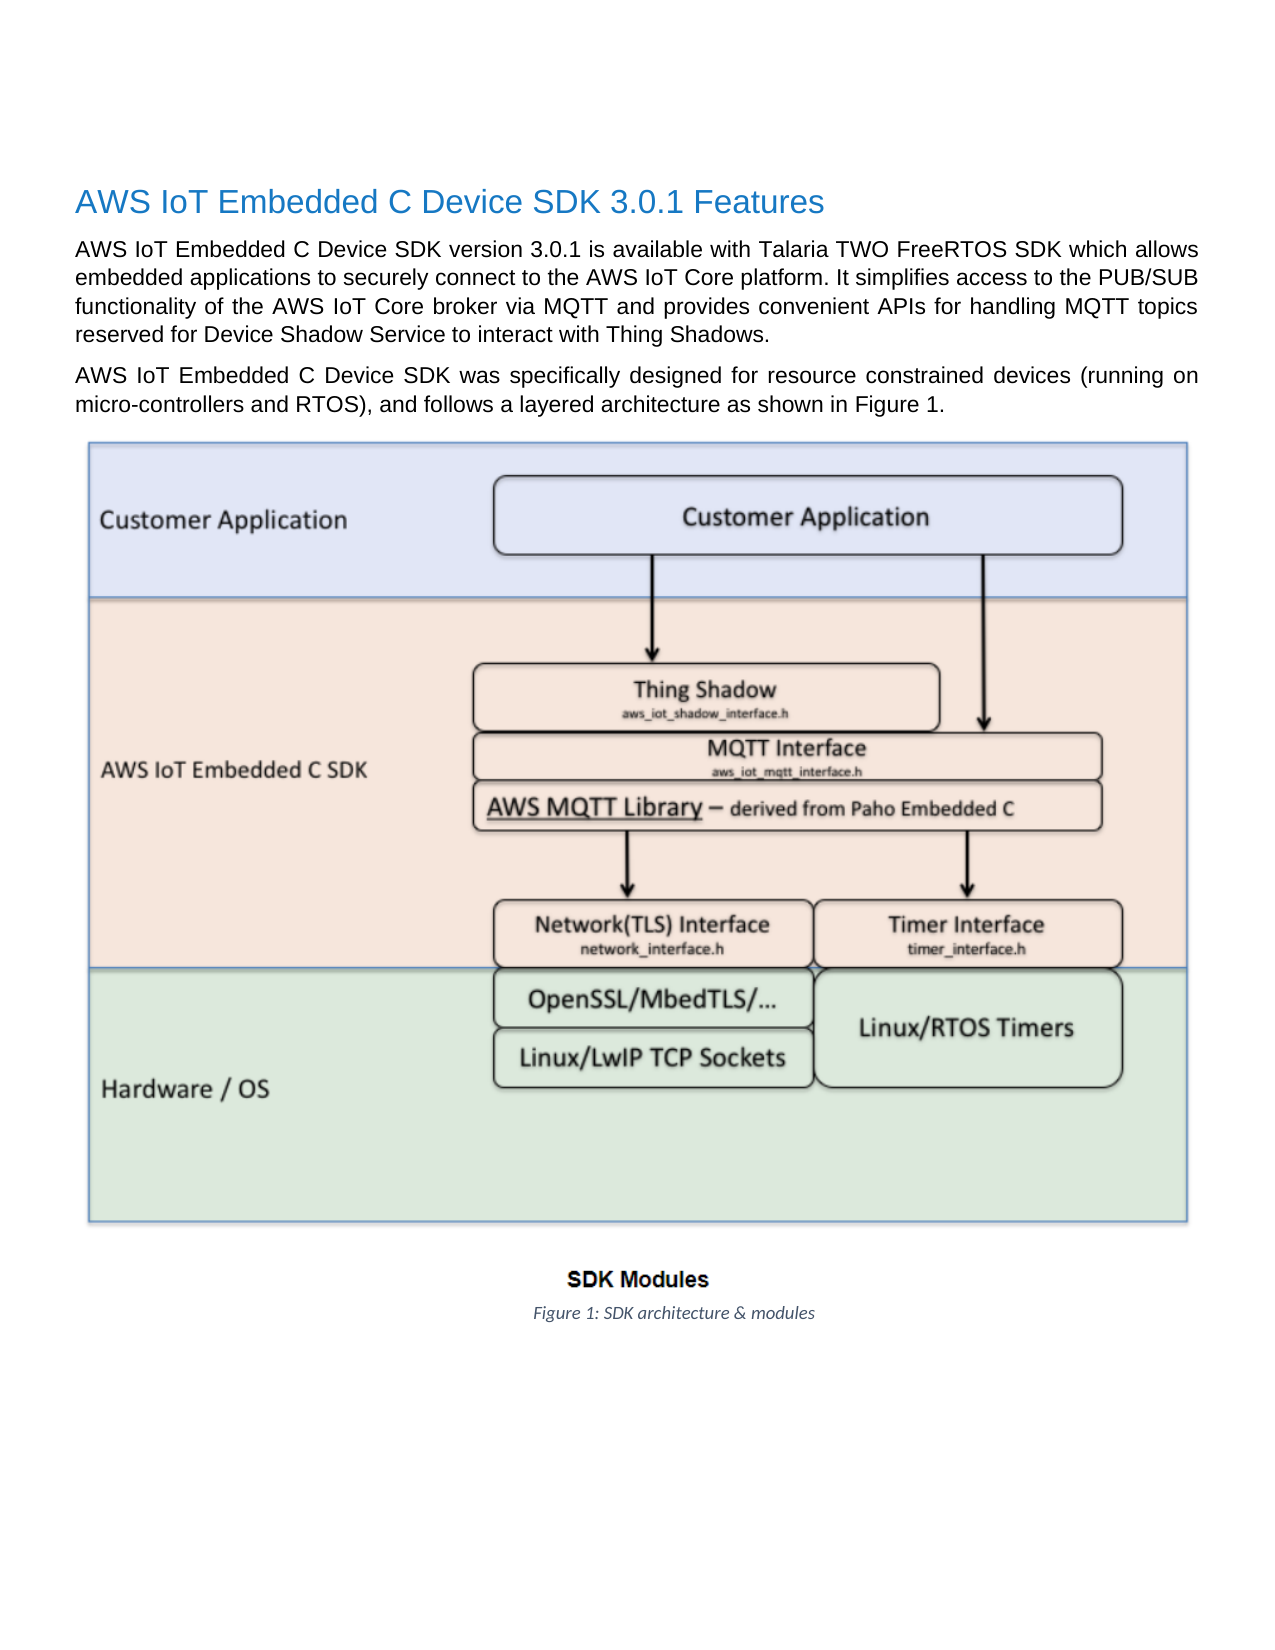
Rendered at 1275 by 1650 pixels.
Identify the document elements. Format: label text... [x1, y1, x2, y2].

picture [76, 431, 1199, 1300]
text AWS IoT Embedded C Device SDK was specifically designed for resource constrained devices (running on micro-controllers and RTOS), and follows a layered architecture as shown in Figure 1. [75, 362, 1200, 417]
text AWS IoT Embedded C Device SDK version 3.0.1 is available with Talaria TWO FreeRTOS SDK which allows embedded applications to securely connect to the AWS IoT Core platform. It simplifies access to the PUB/SUB functionality of the AWS IoT Core broker via MQTT and provides convenient APIs for handling MQTT topics reserved for Device Shadow Service to interact with Thing Shadows. [75, 236, 1200, 347]
subtitle AWS IoT Embedded C Device SDK 3.0.1 Features [75, 182, 1200, 220]
